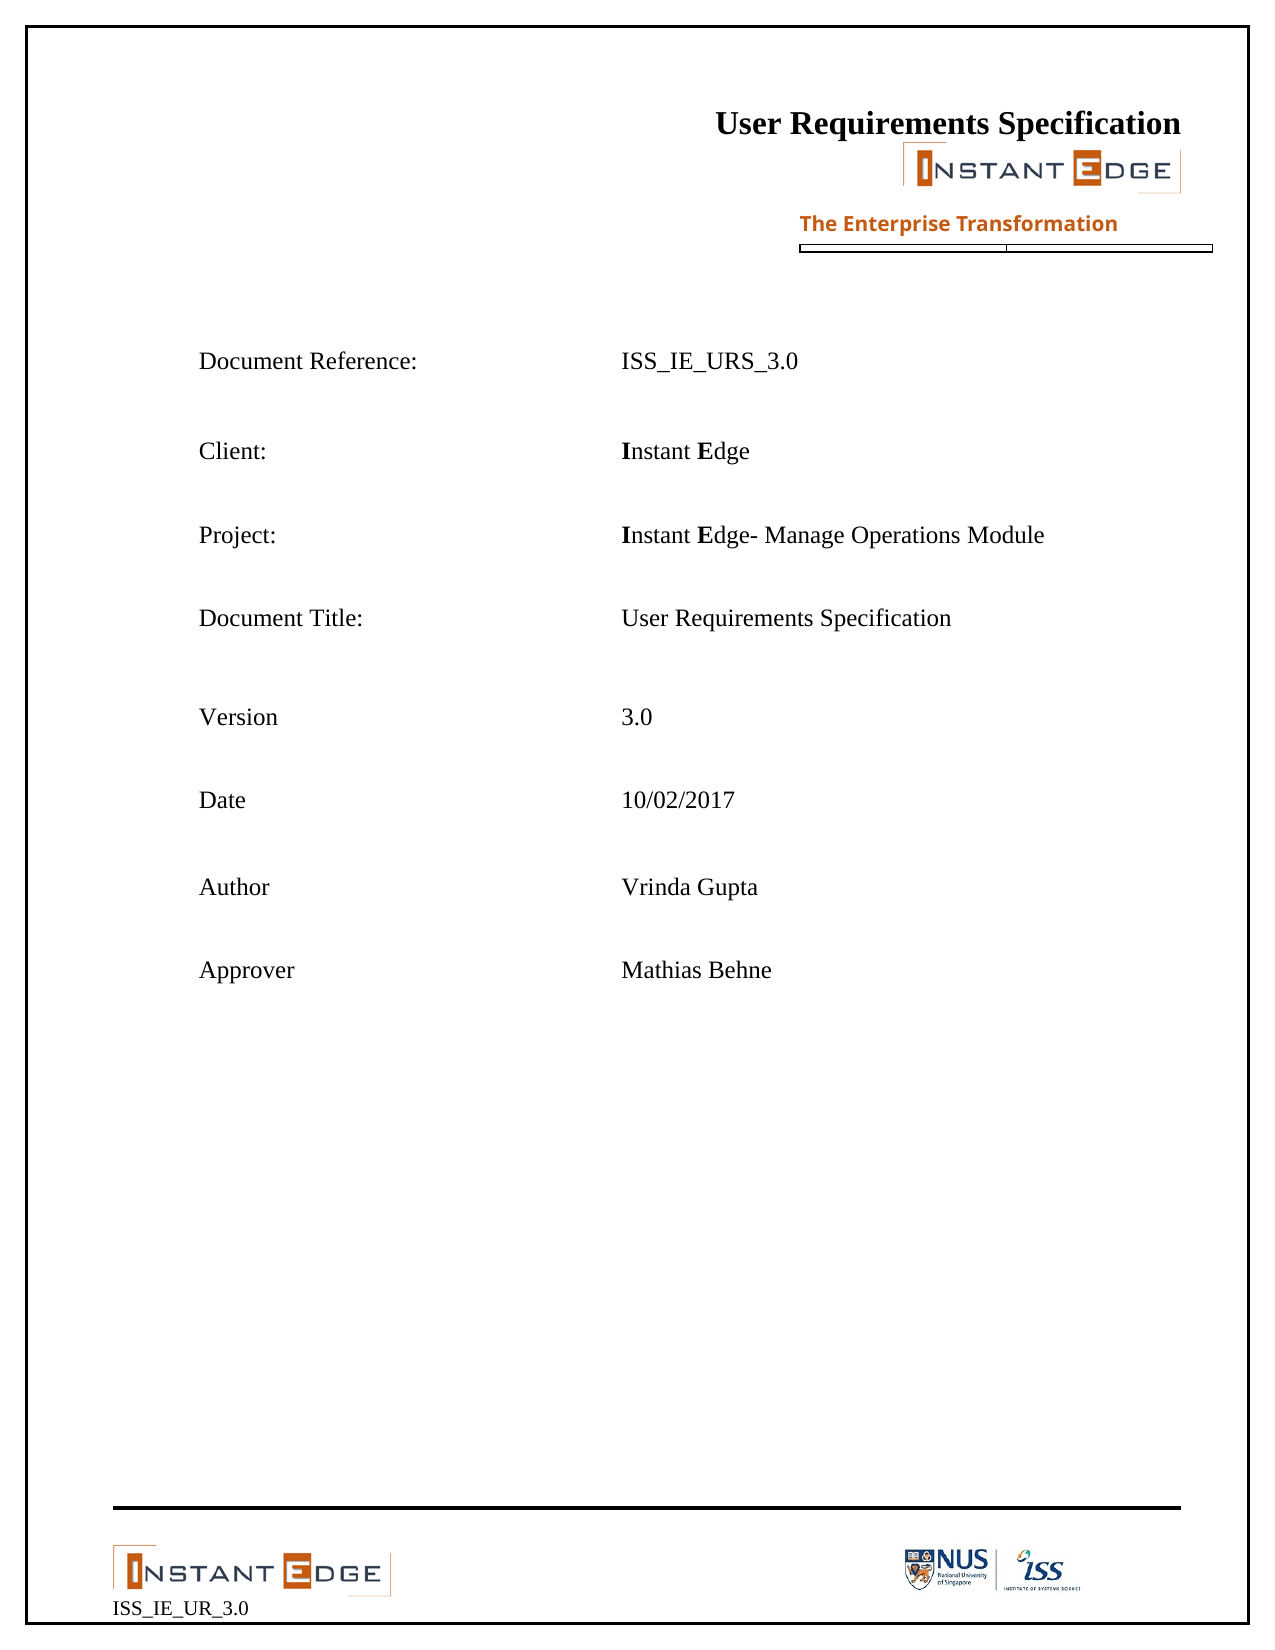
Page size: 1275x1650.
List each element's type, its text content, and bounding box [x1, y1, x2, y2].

table_cell Author [188, 872, 610, 955]
table_cell Vrinda Gupta [610, 872, 1124, 955]
table_cell 10/02/2017 [610, 785, 1124, 872]
table_cell Instant Edge- Manage Operations Module [610, 520, 1124, 603]
table_header ISS_IE_URS_3.0 [610, 346, 1124, 436]
table_cell 3.0 [610, 702, 1124, 785]
table_cell Client: [188, 436, 610, 520]
picture [902, 141, 1182, 194]
picture [900, 1537, 1085, 1597]
table_header Document Reference: [188, 346, 610, 436]
table_cell Version [188, 702, 610, 785]
table_cell User Requirements Specification [610, 603, 1124, 702]
table_cell Date [188, 785, 610, 872]
table_cell Document Title: [188, 603, 610, 702]
text User Requirements Specification [187, 103, 1181, 142]
table_cell Project: [188, 520, 610, 603]
table_cell Approver [188, 955, 610, 1038]
table_cell Instant Edge [610, 436, 1124, 520]
table_cell Mathias Behne [610, 955, 1124, 1038]
picture [112, 1544, 392, 1597]
